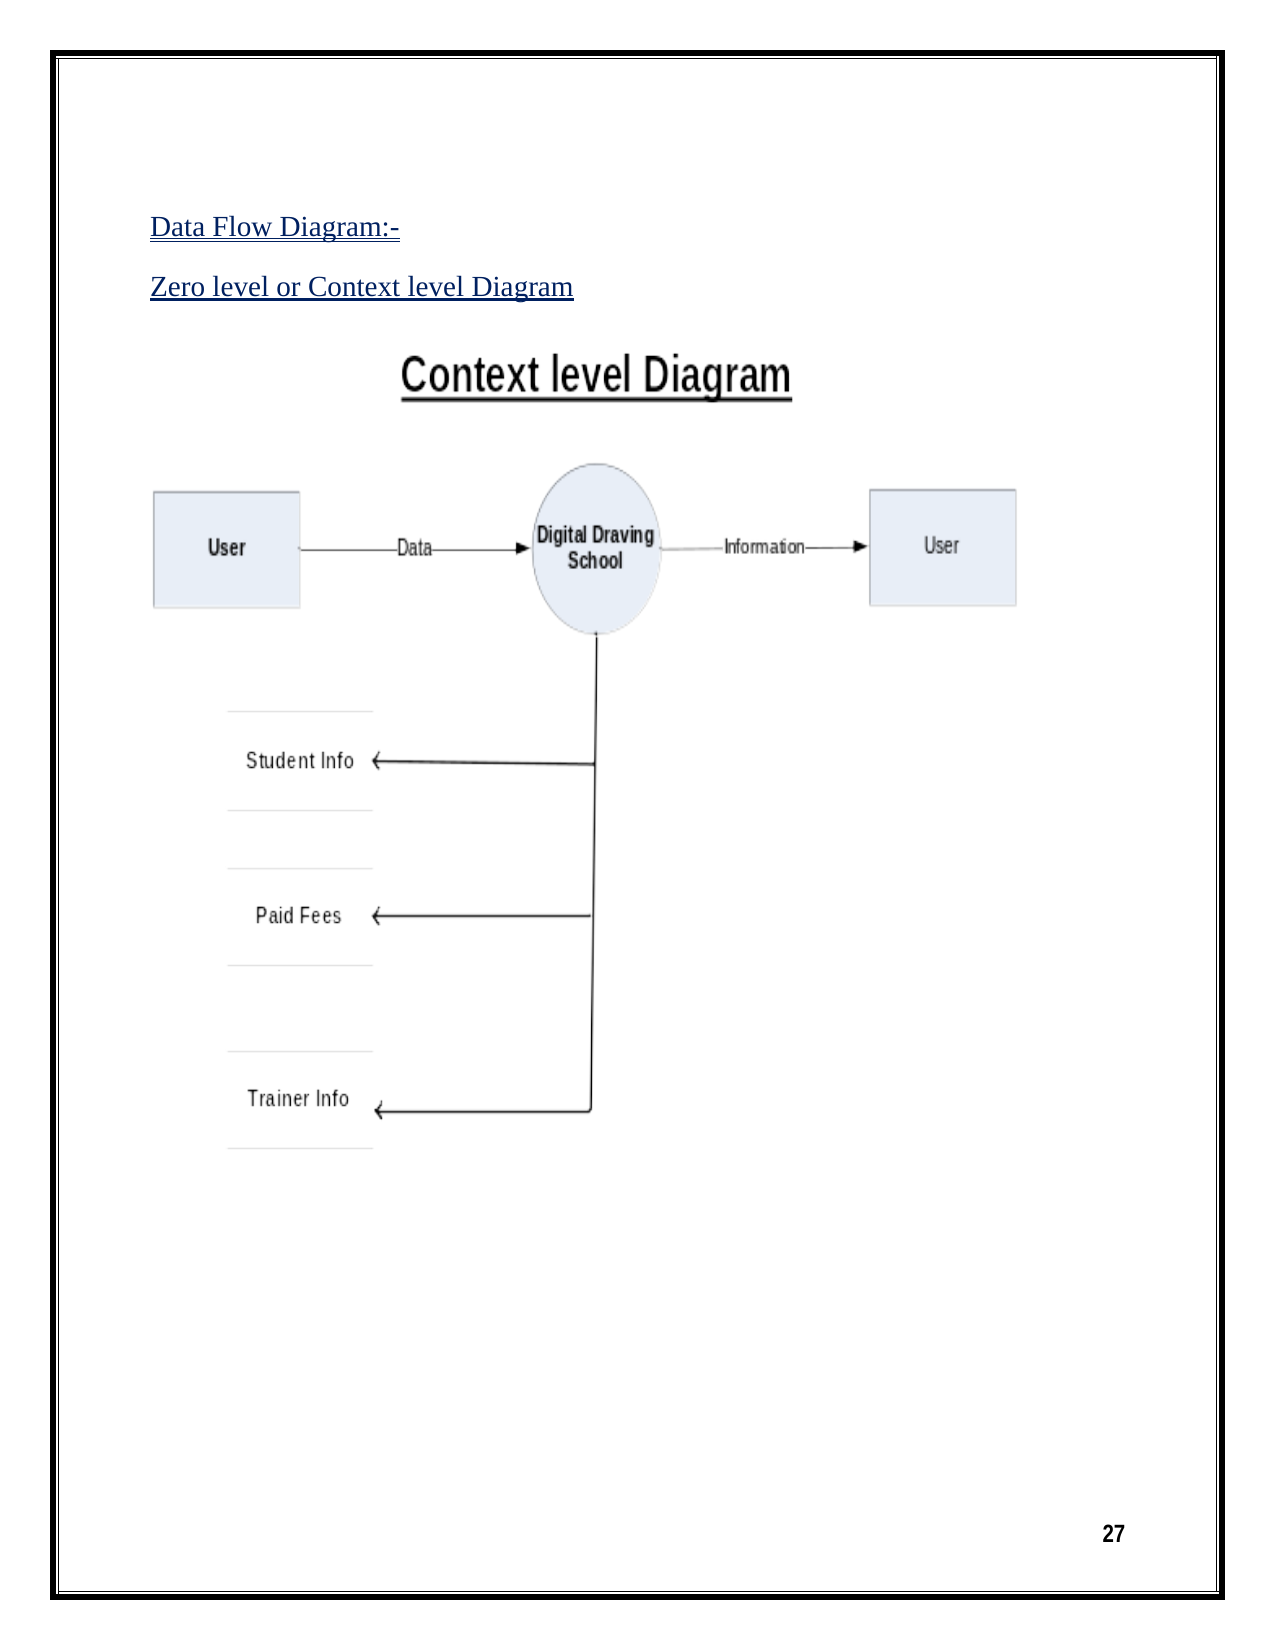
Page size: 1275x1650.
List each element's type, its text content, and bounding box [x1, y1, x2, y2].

text Data Flow Diagram:- [150, 209, 1125, 243]
text Zero level or Context level Diagram [150, 269, 1125, 302]
